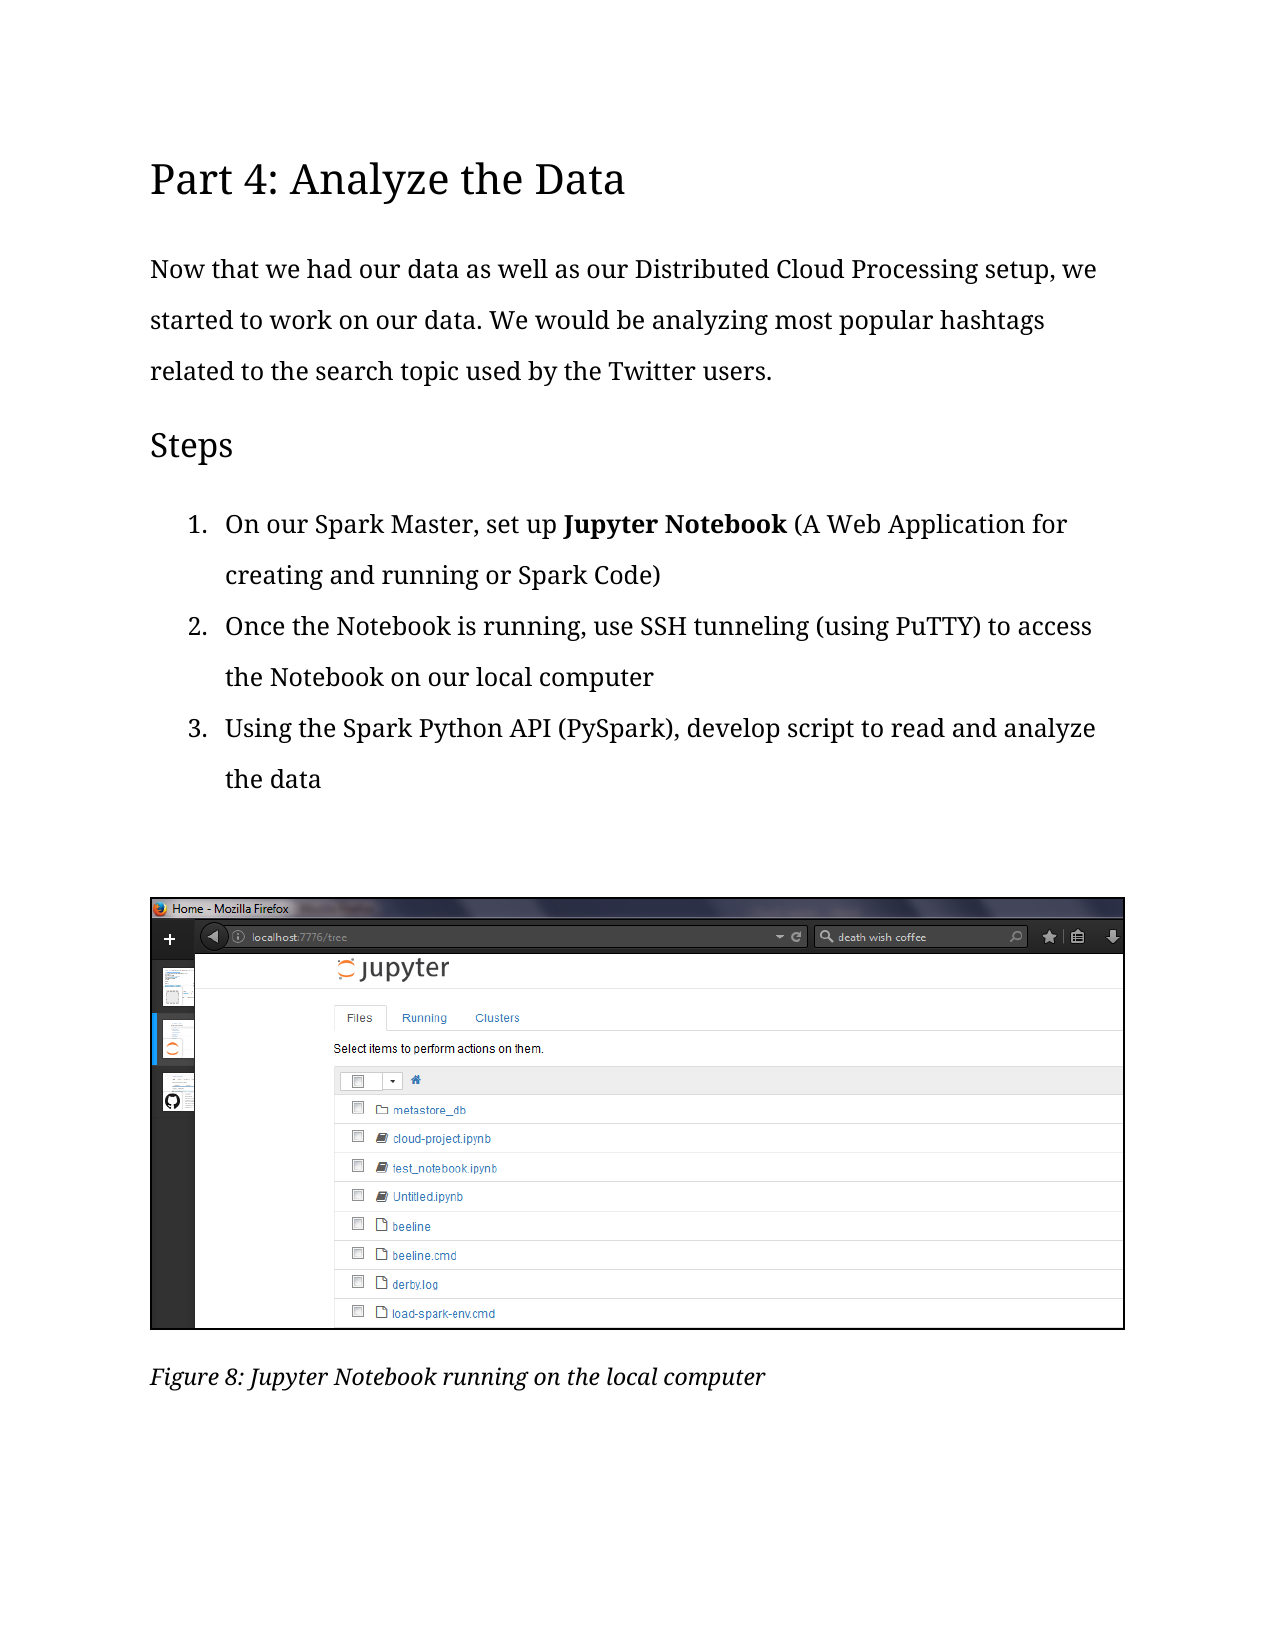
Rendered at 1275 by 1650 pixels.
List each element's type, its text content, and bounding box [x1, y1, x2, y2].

text Steps [150, 422, 1125, 467]
list Once the Notebook is running, use SSH tunneling (using PuTTY) to access the Notebook on our local computer [187, 608, 1125, 693]
text Now that we had our data as well as our Distributed Cloud Processing setup, we started to work on our data. We would be analyzing most popular hashtags related to the search topic used by the Twitter users. [150, 252, 1125, 388]
list On our Spark Master, set up Jupyter Notebook (A Web Application for creating and running or Spark Code) [187, 506, 1125, 591]
list Using the Spark Python API (PySpark), develop script to read and analyze the data [187, 711, 1125, 796]
text Figure 8: Jupyter Notebook running on the local computer [150, 1361, 1125, 1392]
text Part 4: Analyze the Data [150, 150, 1125, 207]
picture [152, 899, 1123, 1328]
